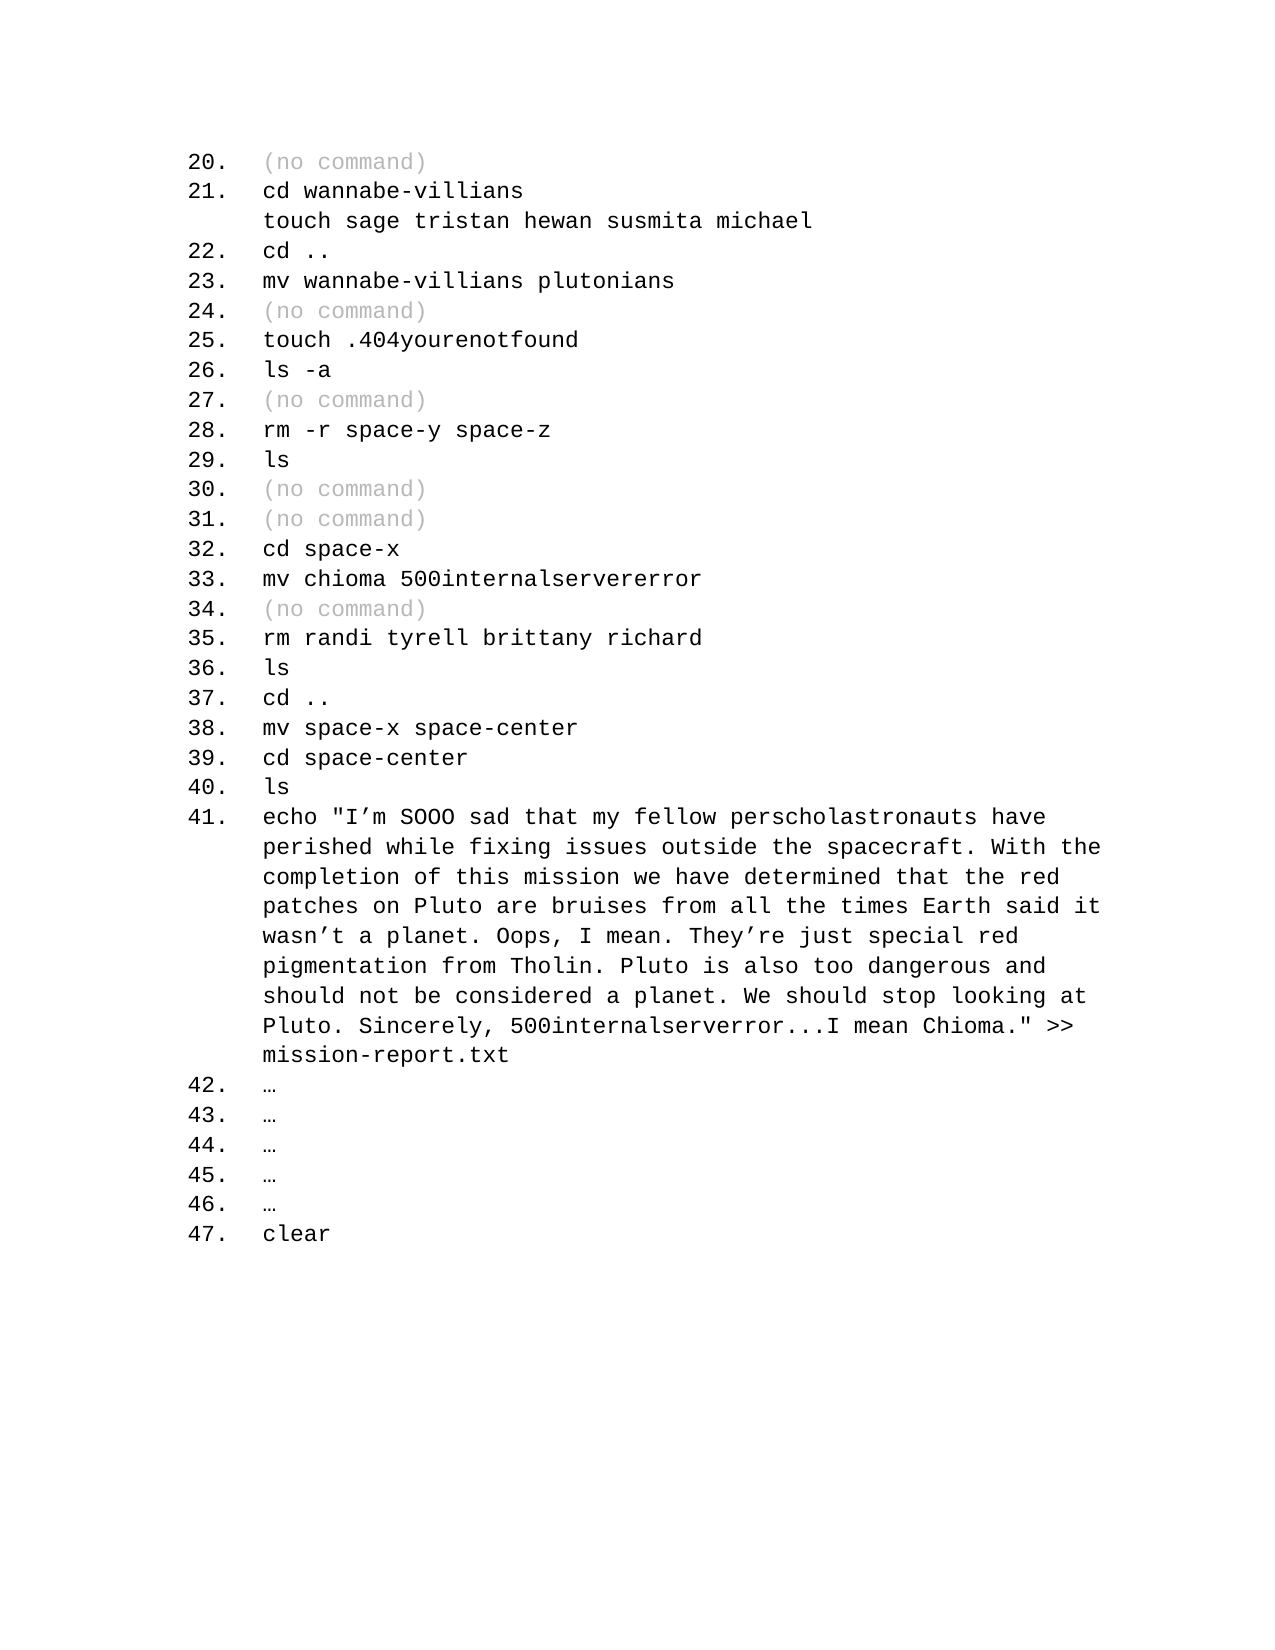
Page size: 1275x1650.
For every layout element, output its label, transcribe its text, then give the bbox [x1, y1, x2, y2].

list (no command) [187, 388, 1125, 414]
list … [187, 1103, 1125, 1129]
list cd .. [187, 686, 1125, 712]
list (no command) [187, 478, 1125, 504]
list touch .404yourenotfound [187, 329, 1125, 355]
list mv space-x space-center [187, 716, 1125, 742]
list rm -r space-y space-z [187, 418, 1125, 444]
list cd space-x [187, 537, 1125, 563]
list (no command) [187, 150, 1125, 176]
list (no command) [187, 507, 1125, 533]
list … [187, 1133, 1125, 1159]
list echo "I’m SOOO sad that my fellow perscholastronauts have perished while fixing issues outside the spacecraft. With the completion of this mission we have determined that the red patches on Pluto are bruises from all the times Earth said it wasn’t a planet. Oops, I mean. They’re just special red pigmentation from Tholin. Pluto is also too dangerous and should not be considered a planet. We should stop looking at Pluto. Sincerely, 500internalserverror...I mean Chioma." >> mission-report.txt [187, 805, 1125, 1070]
list ls [187, 656, 1125, 682]
list ls [187, 448, 1125, 474]
list clear [187, 1222, 1125, 1248]
list rm randi tyrell brittany richard [187, 627, 1125, 653]
list cd wannabe-villians touch sage tristan hewan susmita michael [187, 180, 1125, 236]
list ls [187, 776, 1125, 802]
list mv chioma 500internalservererror [187, 567, 1125, 593]
list cd space-center [187, 746, 1125, 772]
list (no command) [187, 597, 1125, 623]
list cd .. [187, 239, 1125, 265]
list ls -a [187, 358, 1125, 384]
list … [187, 1163, 1125, 1189]
list mv wannabe-villians plutonians [187, 269, 1125, 295]
list (no command) [187, 299, 1125, 325]
list … [187, 1073, 1125, 1099]
list … [187, 1193, 1125, 1219]
